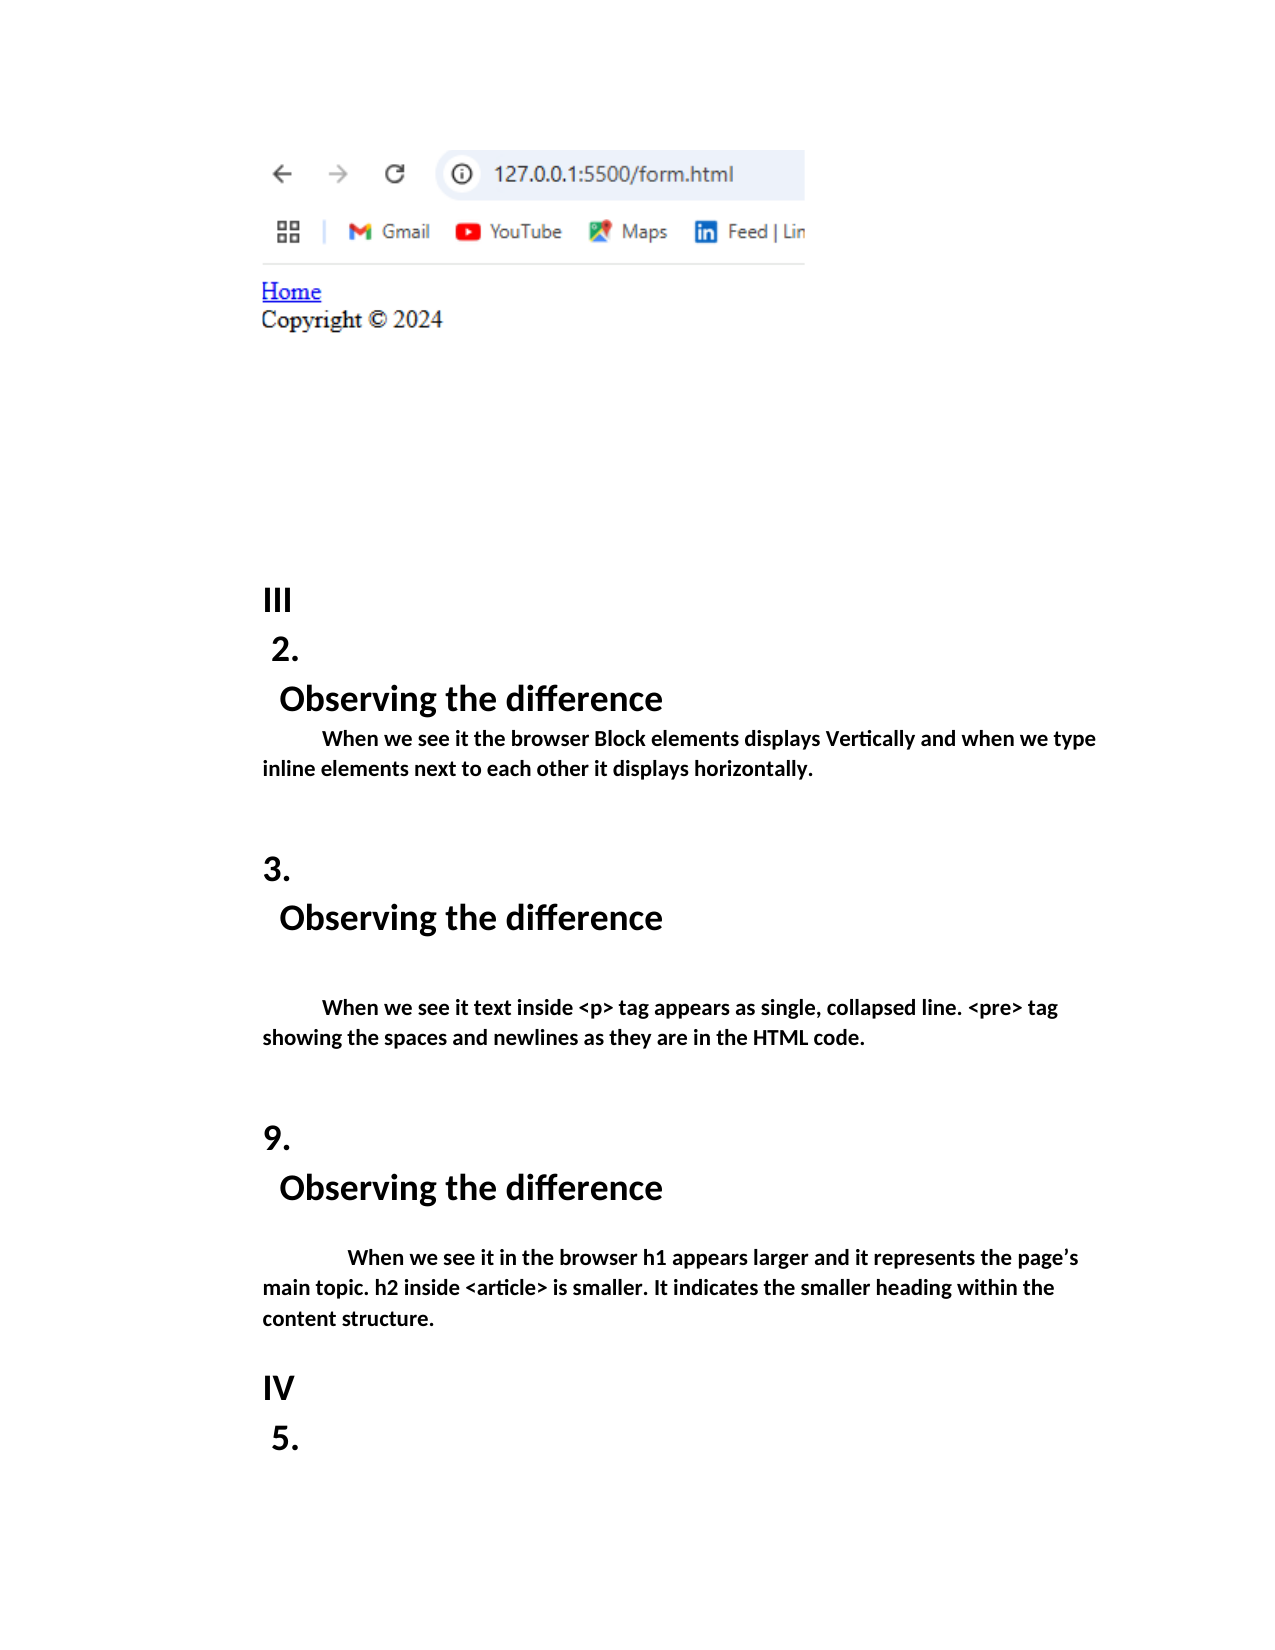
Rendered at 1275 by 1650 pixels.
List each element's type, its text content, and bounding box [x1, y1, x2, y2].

list Observing the difference [262, 674, 1125, 720]
list 5. [262, 1414, 1125, 1459]
list 2. [262, 625, 1125, 671]
list III [262, 576, 1125, 621]
picture [262, 150, 805, 574]
list When we see it the browser Block elements displays Vertically and when we type inline elements next to each other it displays horizontally. [262, 724, 1125, 782]
list 3. [262, 845, 1125, 891]
list 9. [262, 1114, 1125, 1160]
list Observing the difference [262, 894, 1125, 940]
list IV [262, 1364, 1125, 1410]
list When we see it in the browser h1 appears larger and it represents the page’s main topic. h2 inside <article> is smaller. It indicates the smaller heading within the content structure. [262, 1243, 1125, 1332]
list Observing the difference [262, 1164, 1125, 1209]
list When we see it text inside <p> tag appears as single, collapsed line. <pre> tag showing the spaces and newlines as they are in the HTML code. [262, 993, 1125, 1052]
